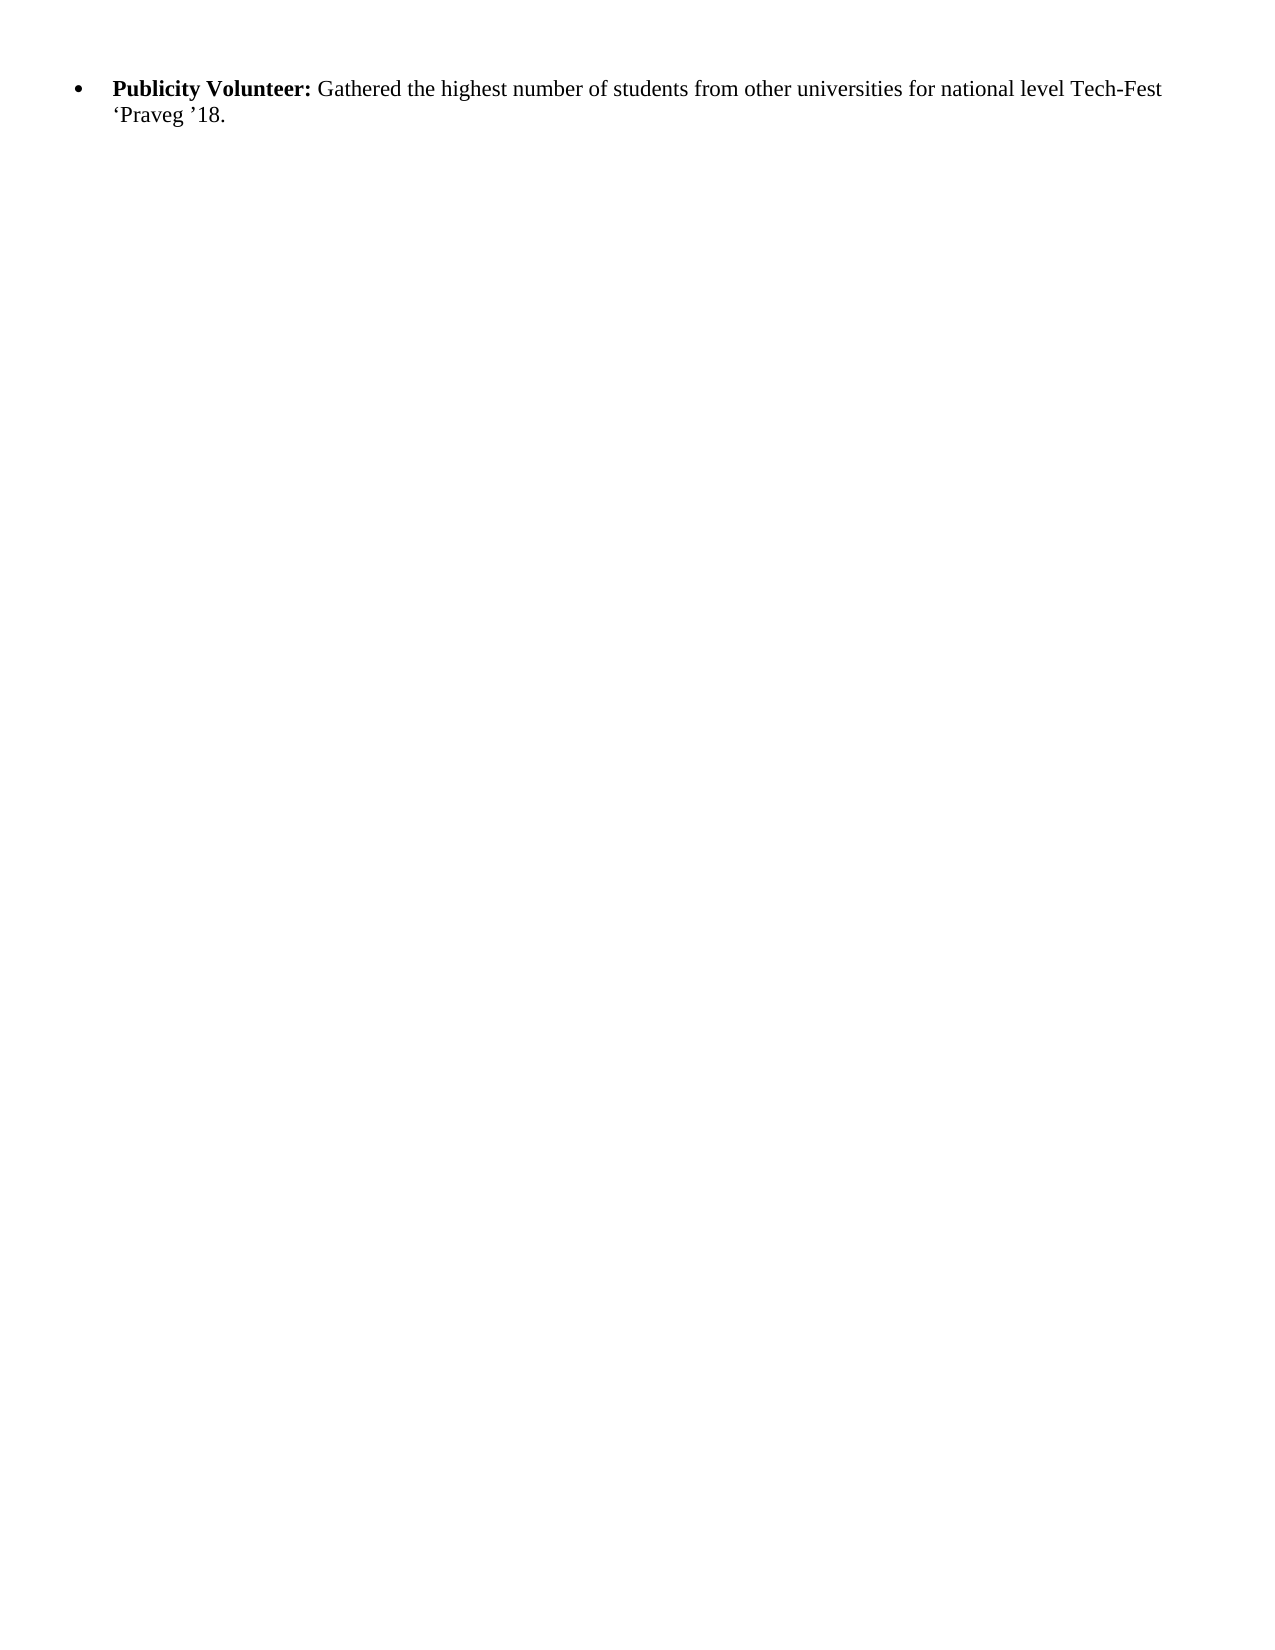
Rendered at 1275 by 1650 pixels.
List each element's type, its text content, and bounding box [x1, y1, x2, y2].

list Publicity Volunteer: Gathered the highest number of students from other universities for national level Tech-Fest ‘Praveg ’18. [75, 75, 1200, 128]
